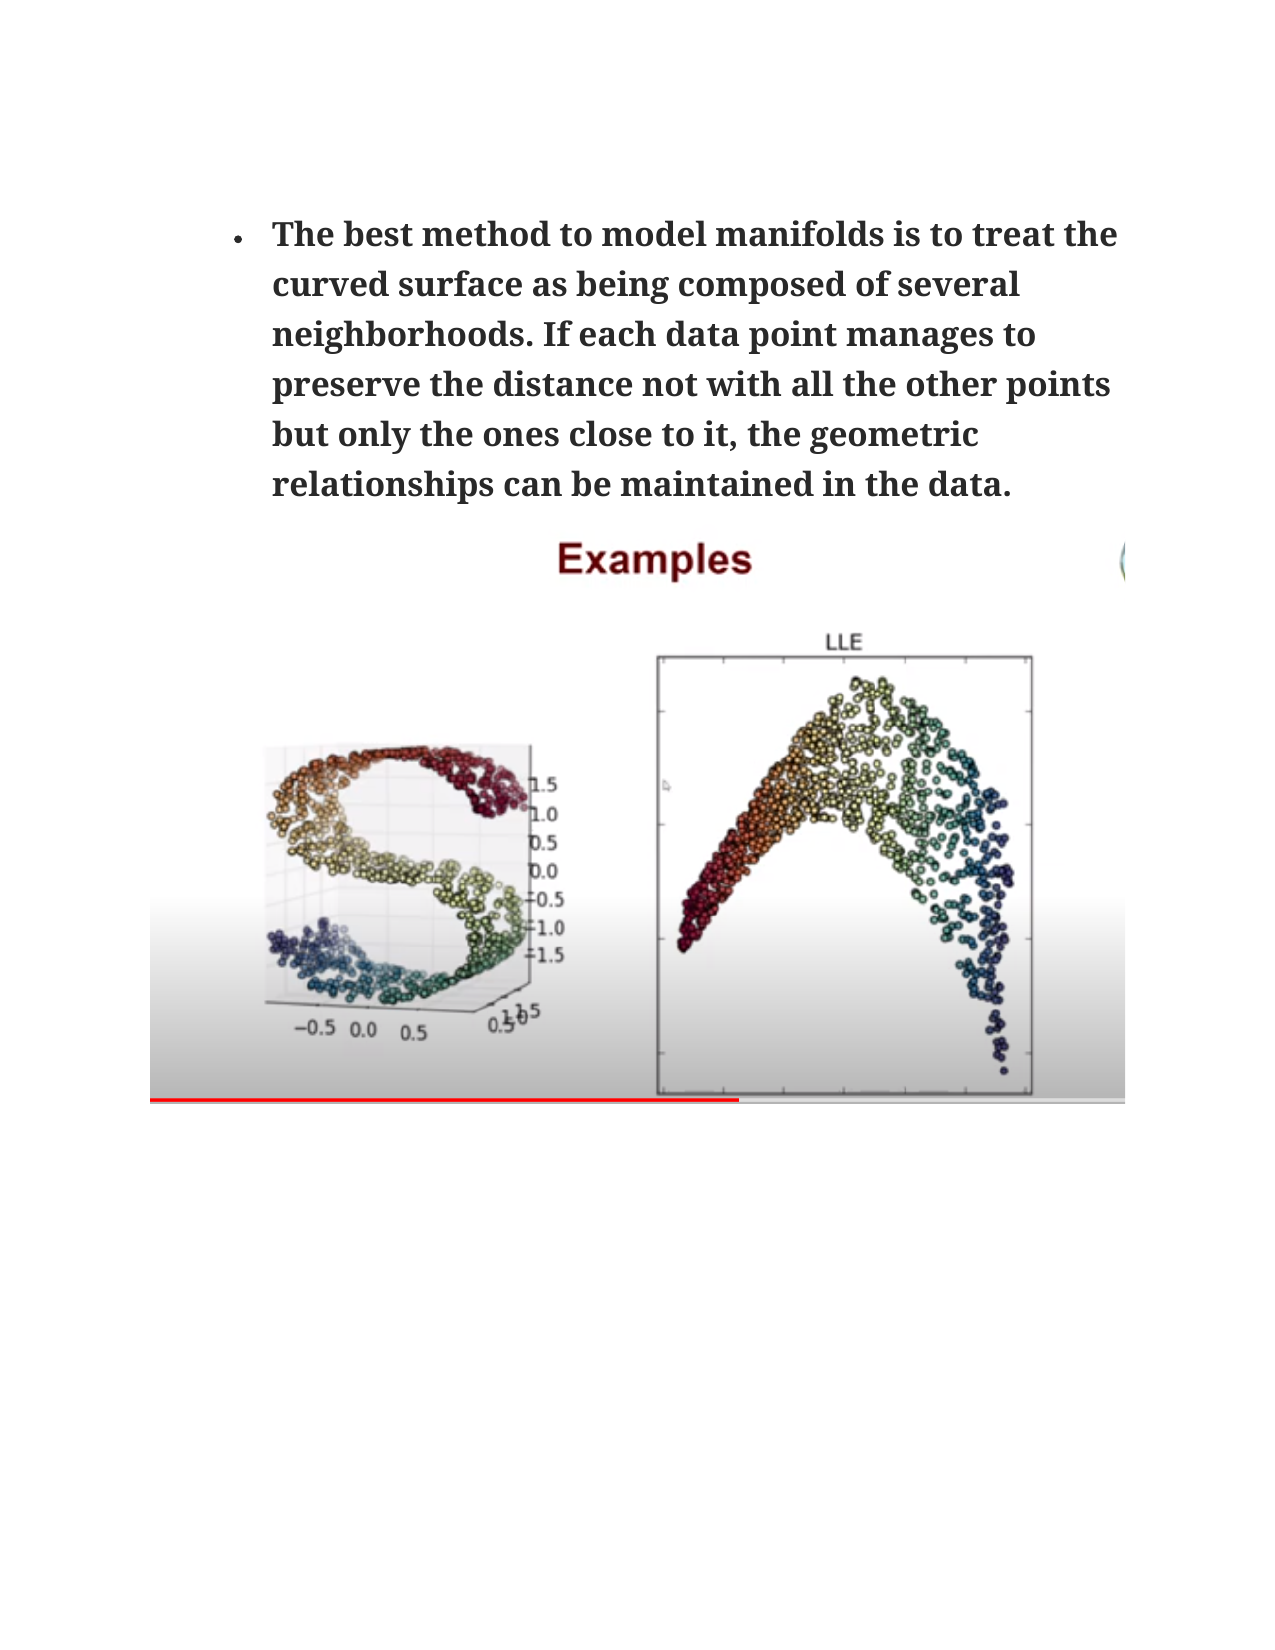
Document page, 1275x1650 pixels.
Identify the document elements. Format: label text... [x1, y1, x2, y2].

list The best method to model manifolds is to treat the curved surface as being composed of several neighborhoods. If each data point manages to preserve the distance not with all the other points but only the ones close to it, the geometric relationships can be maintained in the data. [234, 206, 1125, 506]
picture [150, 506, 1125, 1104]
